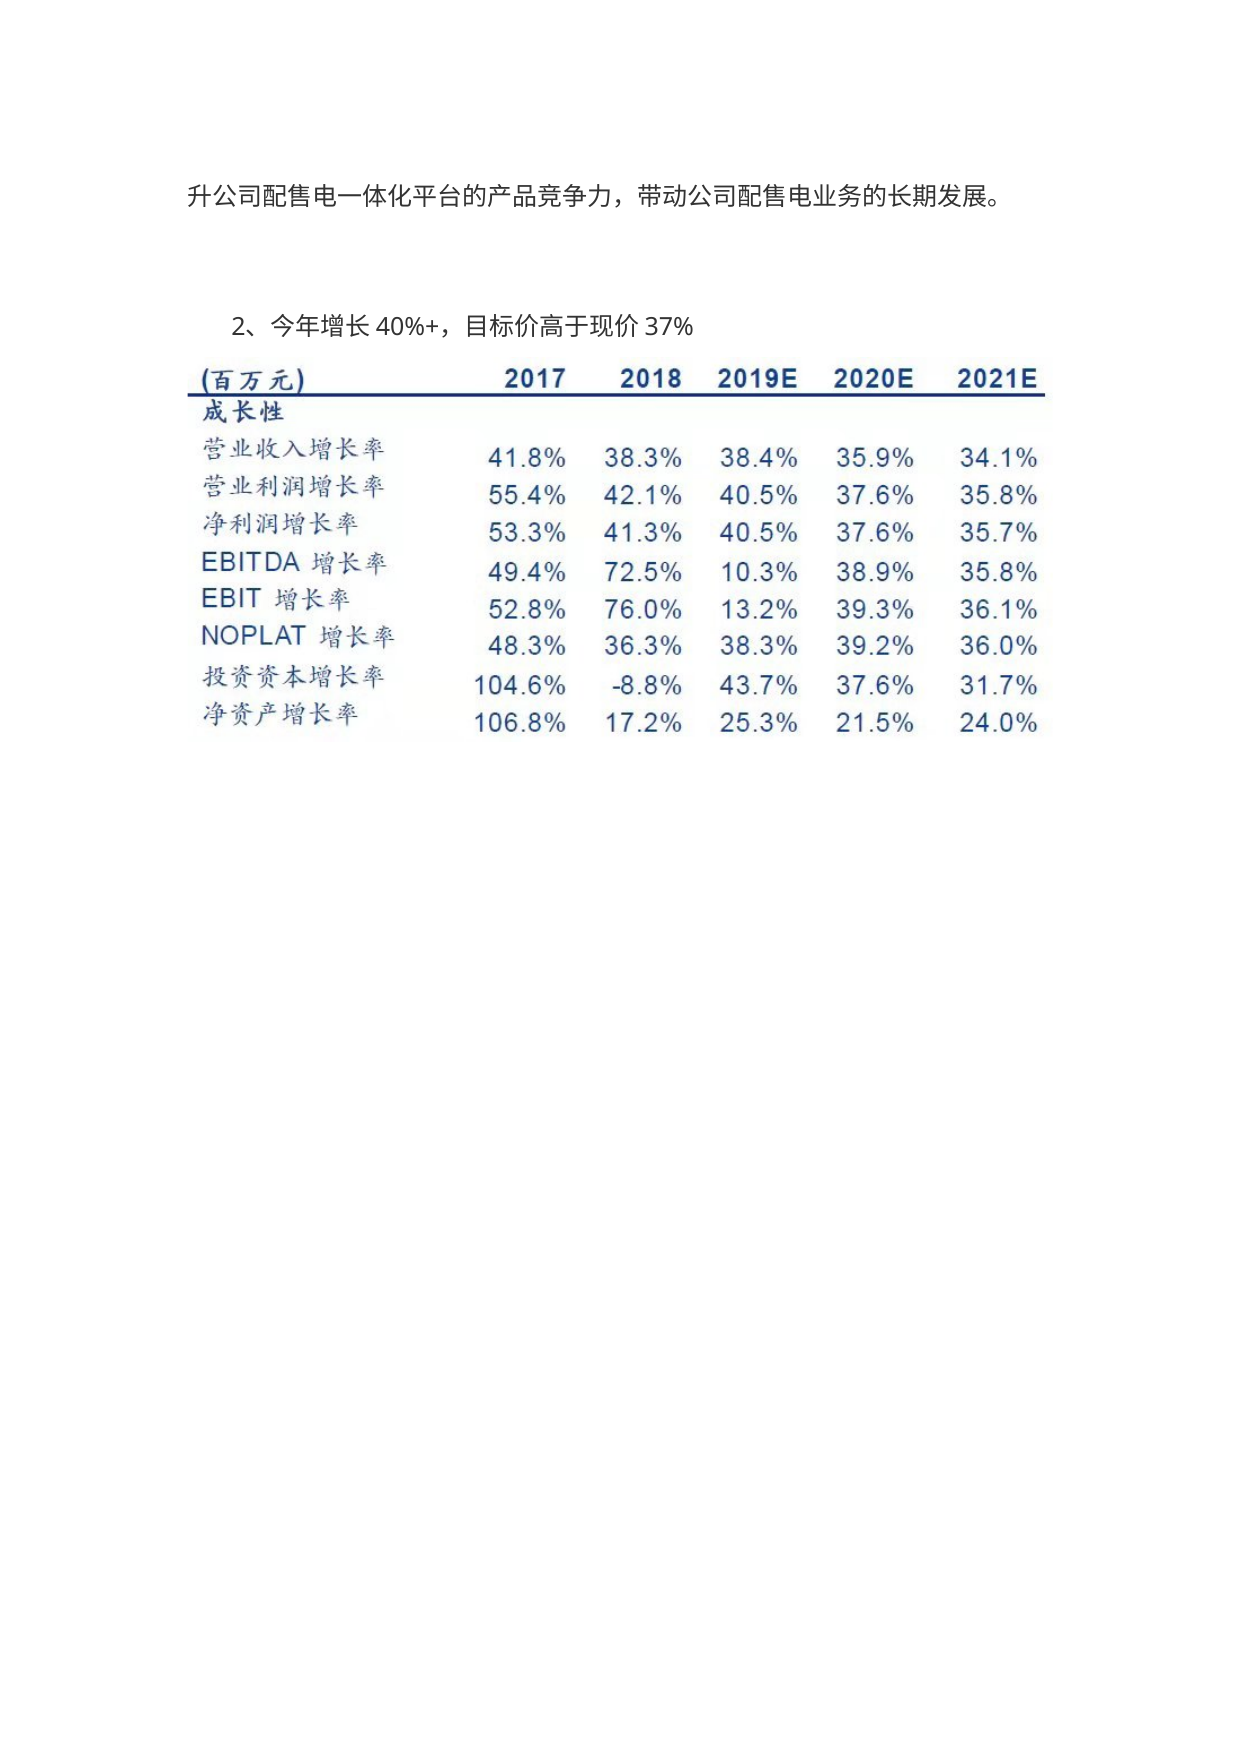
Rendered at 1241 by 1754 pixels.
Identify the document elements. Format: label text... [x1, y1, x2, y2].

text 2、今年增长40%+，目标价高于现价37% [187, 292, 1053, 357]
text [187, 162, 1053, 227]
picture [187, 357, 1053, 742]
